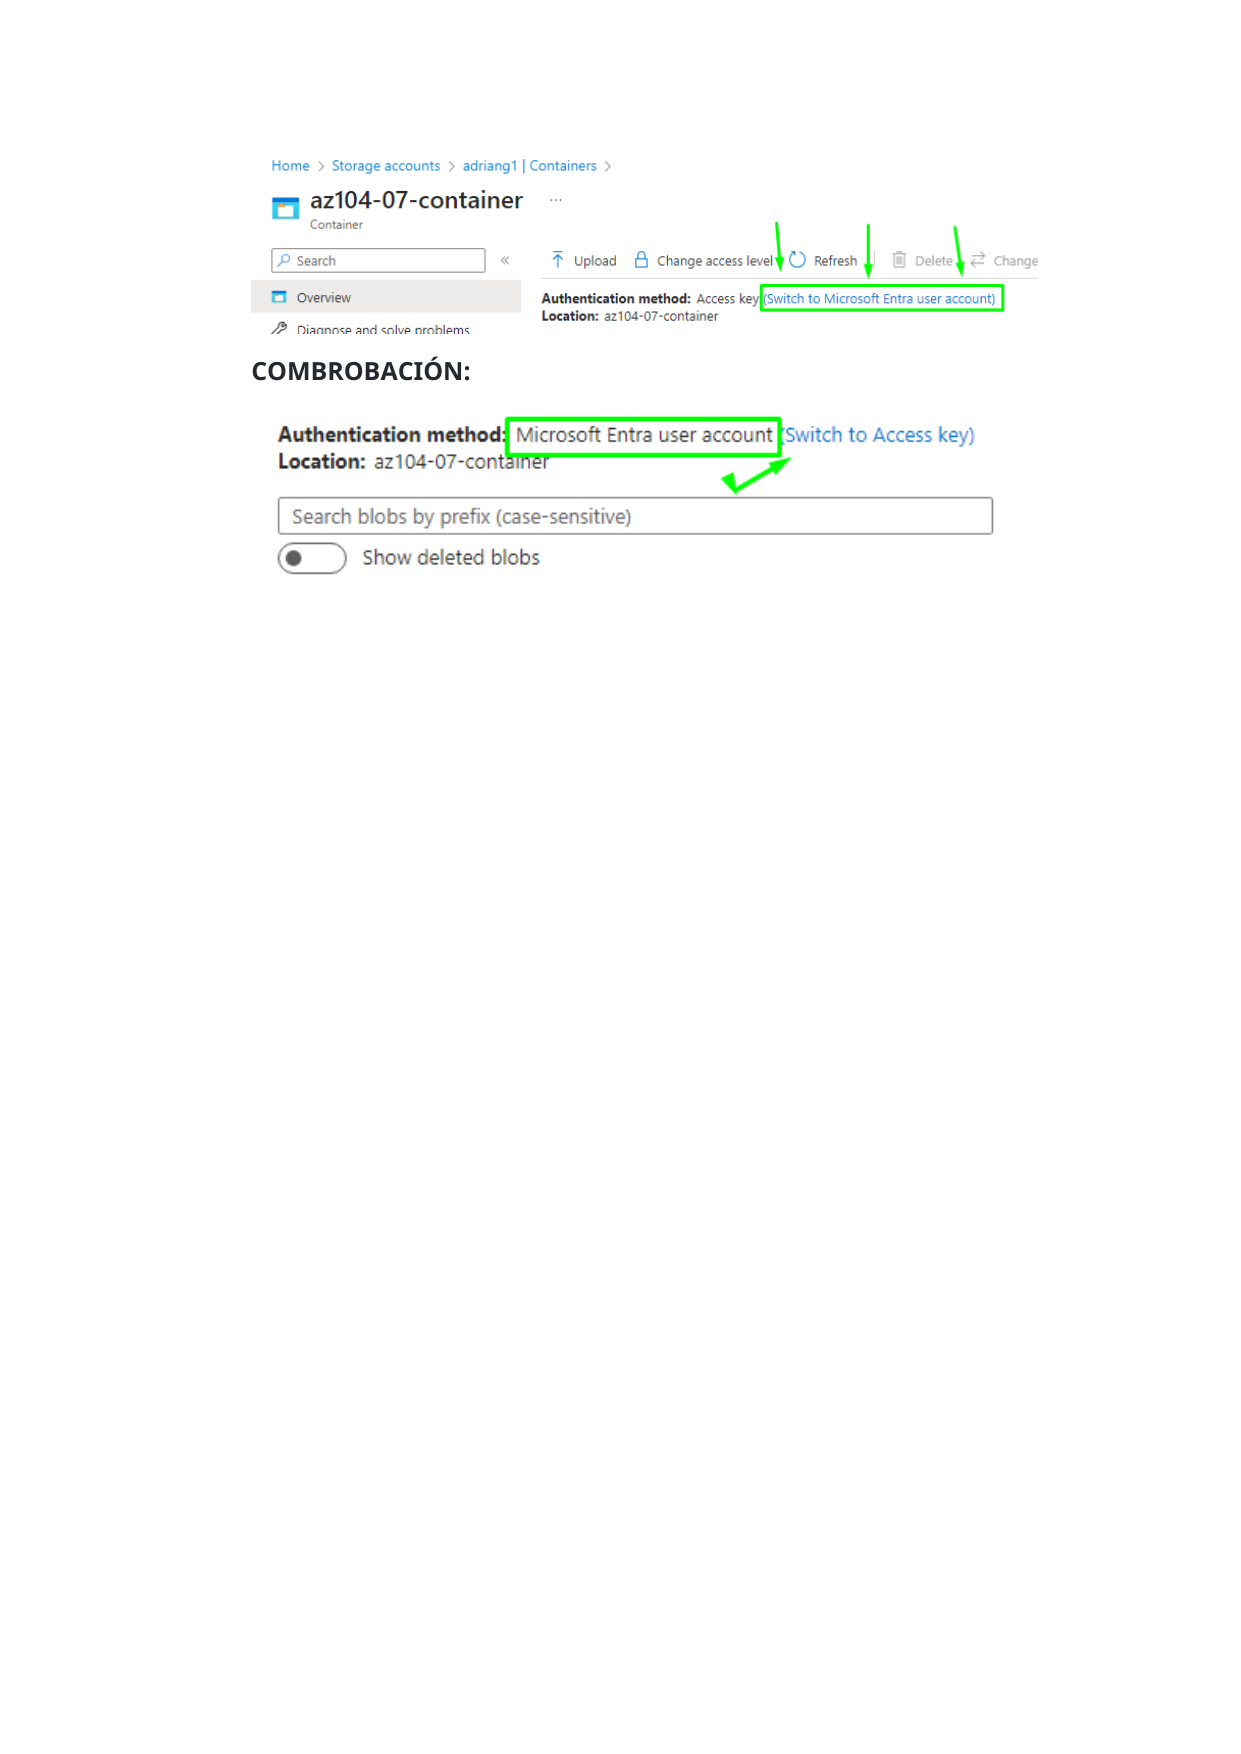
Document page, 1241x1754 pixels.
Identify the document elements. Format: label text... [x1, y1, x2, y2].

picture [251, 406, 1053, 579]
text COMBROBACIÓN: [177, 353, 1063, 387]
picture [251, 147, 1038, 334]
